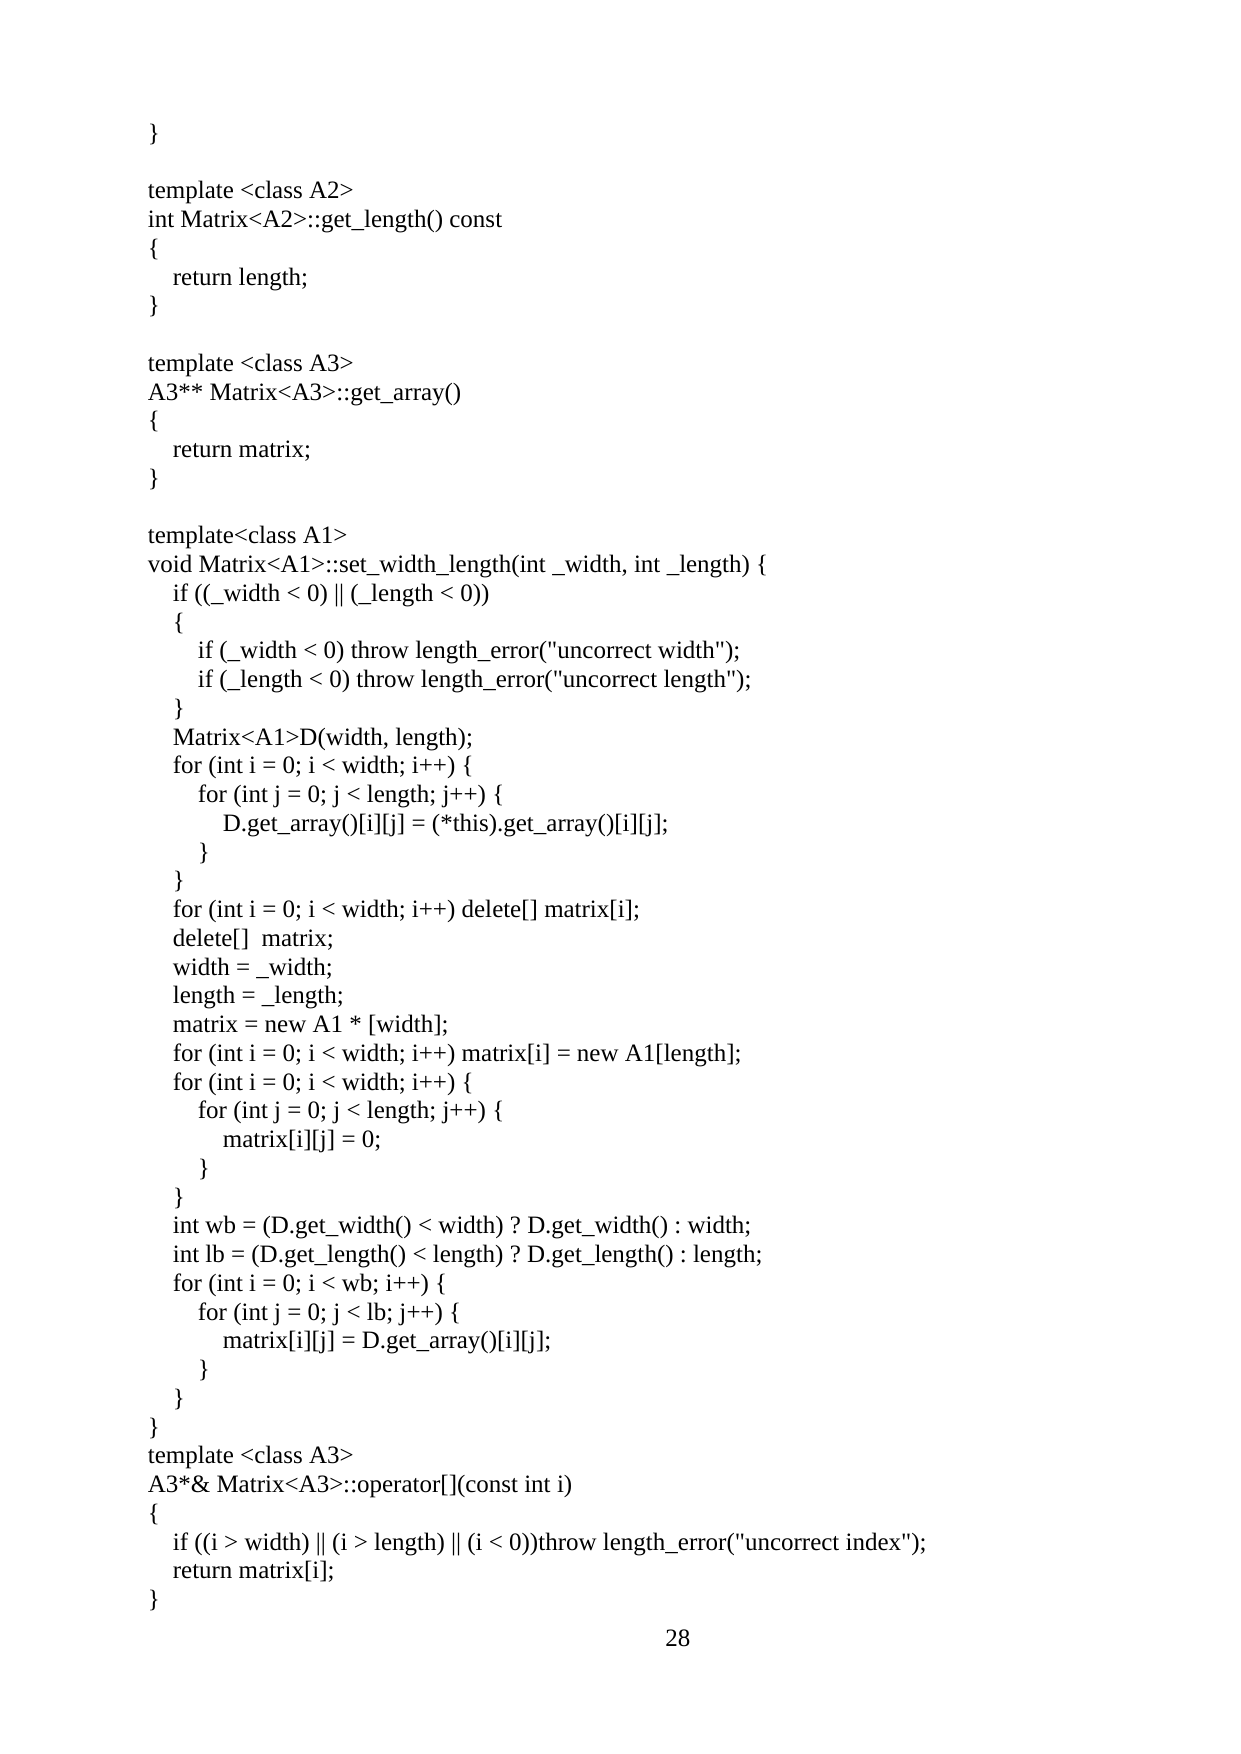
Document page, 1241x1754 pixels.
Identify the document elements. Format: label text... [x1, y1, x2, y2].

text A3*& Matrix<A3>::operator[](const int i) [148, 1469, 1152, 1498]
text A3** Matrix<A3>::get_array() [148, 377, 1152, 406]
text } [148, 693, 1152, 722]
text template<class A1> [148, 521, 1152, 549]
text template <class A3> [148, 1441, 1152, 1469]
text width = _width; [148, 952, 1152, 981]
text if (_length < 0) throw length_error("uncorrect length"); [148, 664, 1152, 693]
text for (int j = 0; j < length; j++) { [148, 1096, 1152, 1124]
text } [148, 1412, 1152, 1441]
text template <class A3> [148, 348, 1152, 377]
text if ((i > width) || (i > length) || (i < 0))throw length_error("uncorrect index"); [148, 1527, 1152, 1556]
text } [148, 118, 1152, 147]
text } [148, 1153, 1152, 1182]
text void Matrix<A1>::set_width_length(int _width, int _length) { [148, 549, 1152, 578]
text } [148, 1584, 1152, 1613]
text Matrix<A1>D(width, length); [148, 722, 1152, 751]
text } [148, 1182, 1152, 1211]
text return matrix[i]; [148, 1556, 1152, 1584]
text for (int i = 0; i < width; i++) delete[] matrix[i]; [148, 894, 1152, 923]
text } [148, 291, 1152, 319]
text int wb = (D.get_width() < width) ? D.get_width() : width; [148, 1211, 1152, 1239]
text for (int j = 0; j < length; j++) { [148, 779, 1152, 808]
text } [148, 866, 1152, 894]
text delete[] matrix; [148, 923, 1152, 952]
text { [148, 1498, 1152, 1527]
text D.get_array()[i][j] = (*this).get_array()[i][j]; [148, 808, 1152, 837]
text for (int i = 0; i < width; i++) matrix[i] = new A1[length]; [148, 1038, 1152, 1067]
text { [148, 406, 1152, 434]
text { [148, 607, 1152, 636]
text return matrix; [148, 434, 1152, 463]
text matrix[i][j] = D.get_array()[i][j]; [148, 1326, 1152, 1354]
text return length; [148, 262, 1152, 291]
text length = _length; [148, 981, 1152, 1009]
text } [148, 837, 1152, 866]
text matrix[i][j] = 0; [148, 1124, 1152, 1153]
text } [148, 1354, 1152, 1383]
text if (_width < 0) throw length_error("uncorrect width"); [148, 636, 1152, 664]
text template <class A2> [148, 176, 1152, 204]
text for (int i = 0; i < width; i++) { [148, 751, 1152, 779]
text int Matrix<A2>::get_length() const [148, 204, 1152, 233]
text } [148, 463, 1152, 492]
text if ((_width < 0) || (_length < 0)) [148, 578, 1152, 607]
text for (int i = 0; i < wb; i++) { [148, 1268, 1152, 1297]
text for (int i = 0; i < width; i++) { [148, 1067, 1152, 1096]
text int lb = (D.get_length() < length) ? D.get_length() : length; [148, 1239, 1152, 1268]
text for (int j = 0; j < lb; j++) { [148, 1297, 1152, 1326]
text matrix = new A1 * [width]; [148, 1009, 1152, 1038]
text } [148, 1383, 1152, 1412]
text { [148, 233, 1152, 262]
